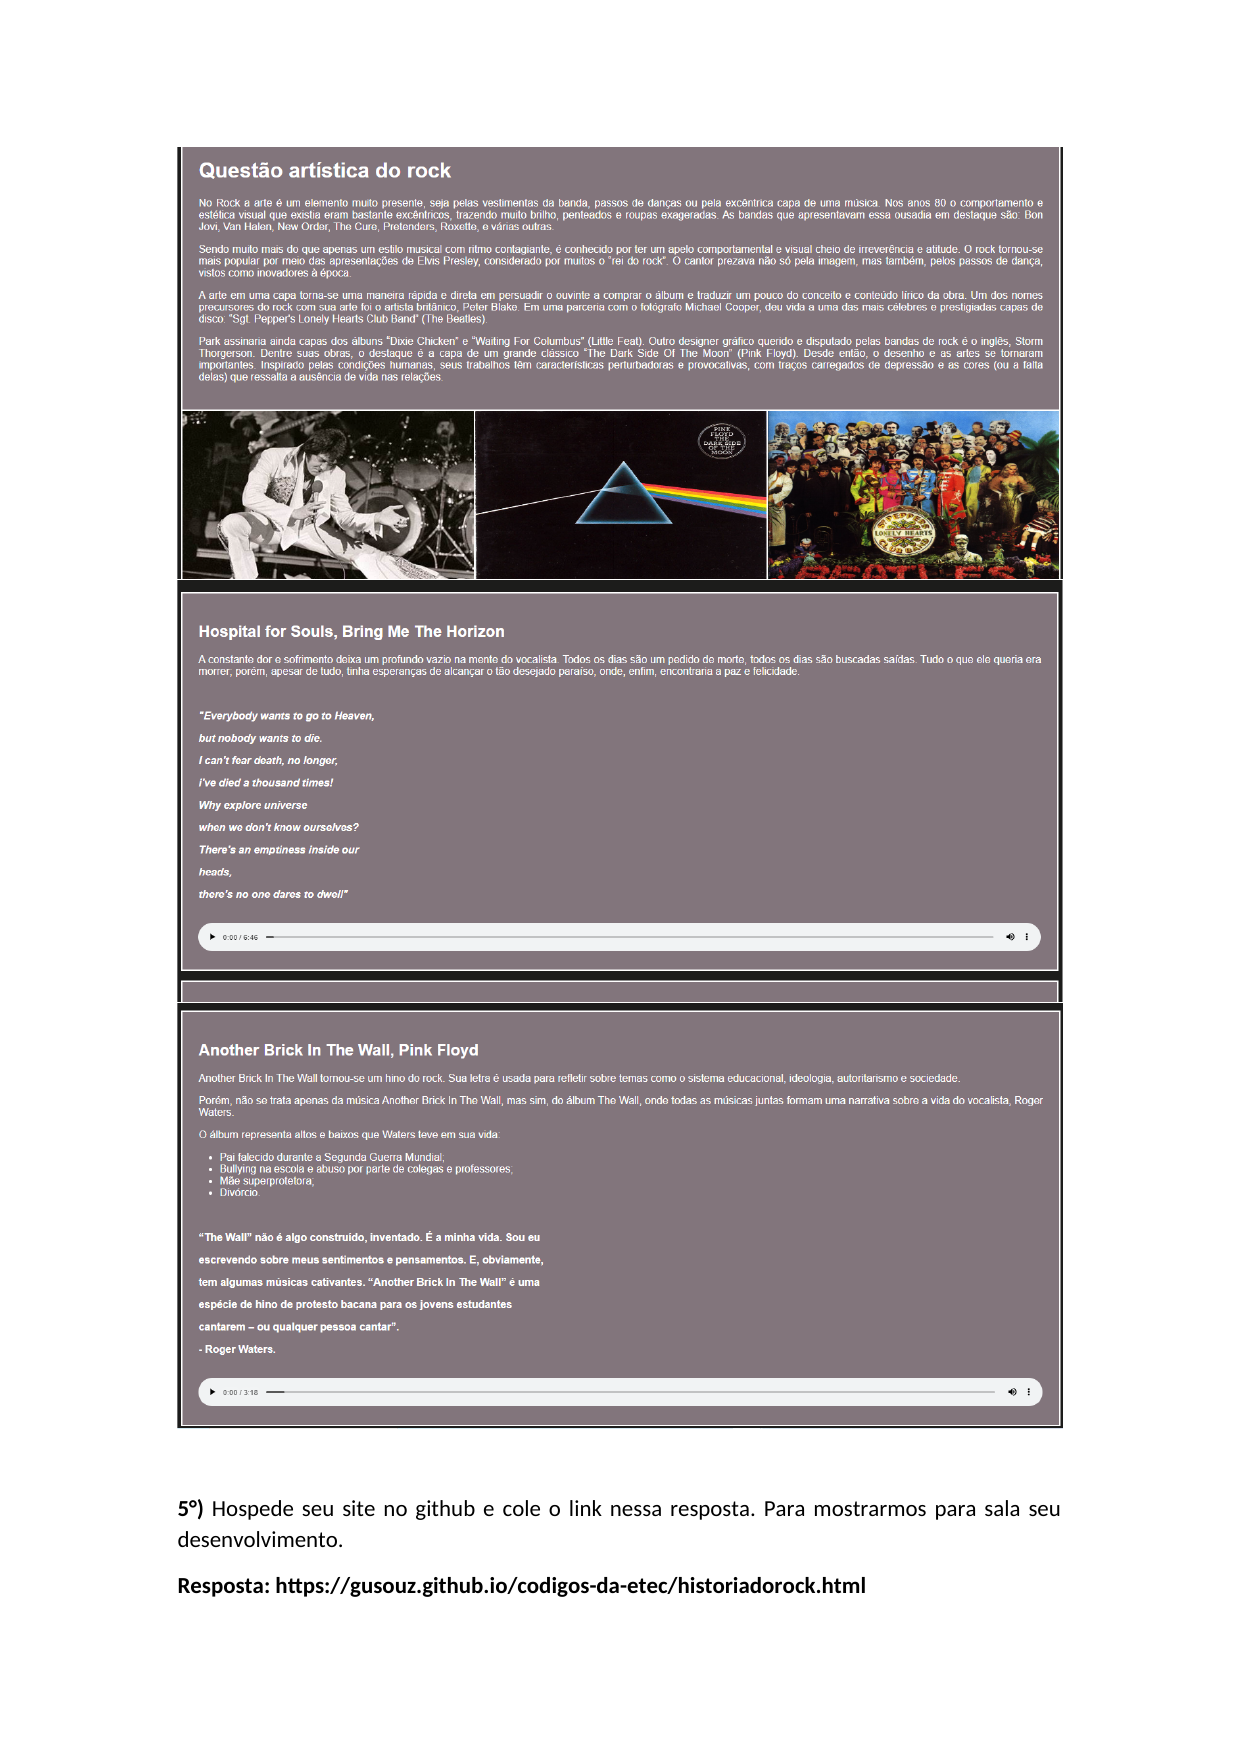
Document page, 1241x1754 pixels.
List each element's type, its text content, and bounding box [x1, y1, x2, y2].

picture [177, 580, 1063, 1002]
picture [177, 1003, 1063, 1429]
picture [177, 147, 1063, 579]
text 5°) Hospede seu site no github e cole o link nessa resposta. Para mostrarmos para sala seu desenvolvimento. [177, 1494, 1063, 1553]
text Resposta: https://gusouz.github.io/codigos-da-etec/historiadorock.html [177, 1572, 1063, 1600]
